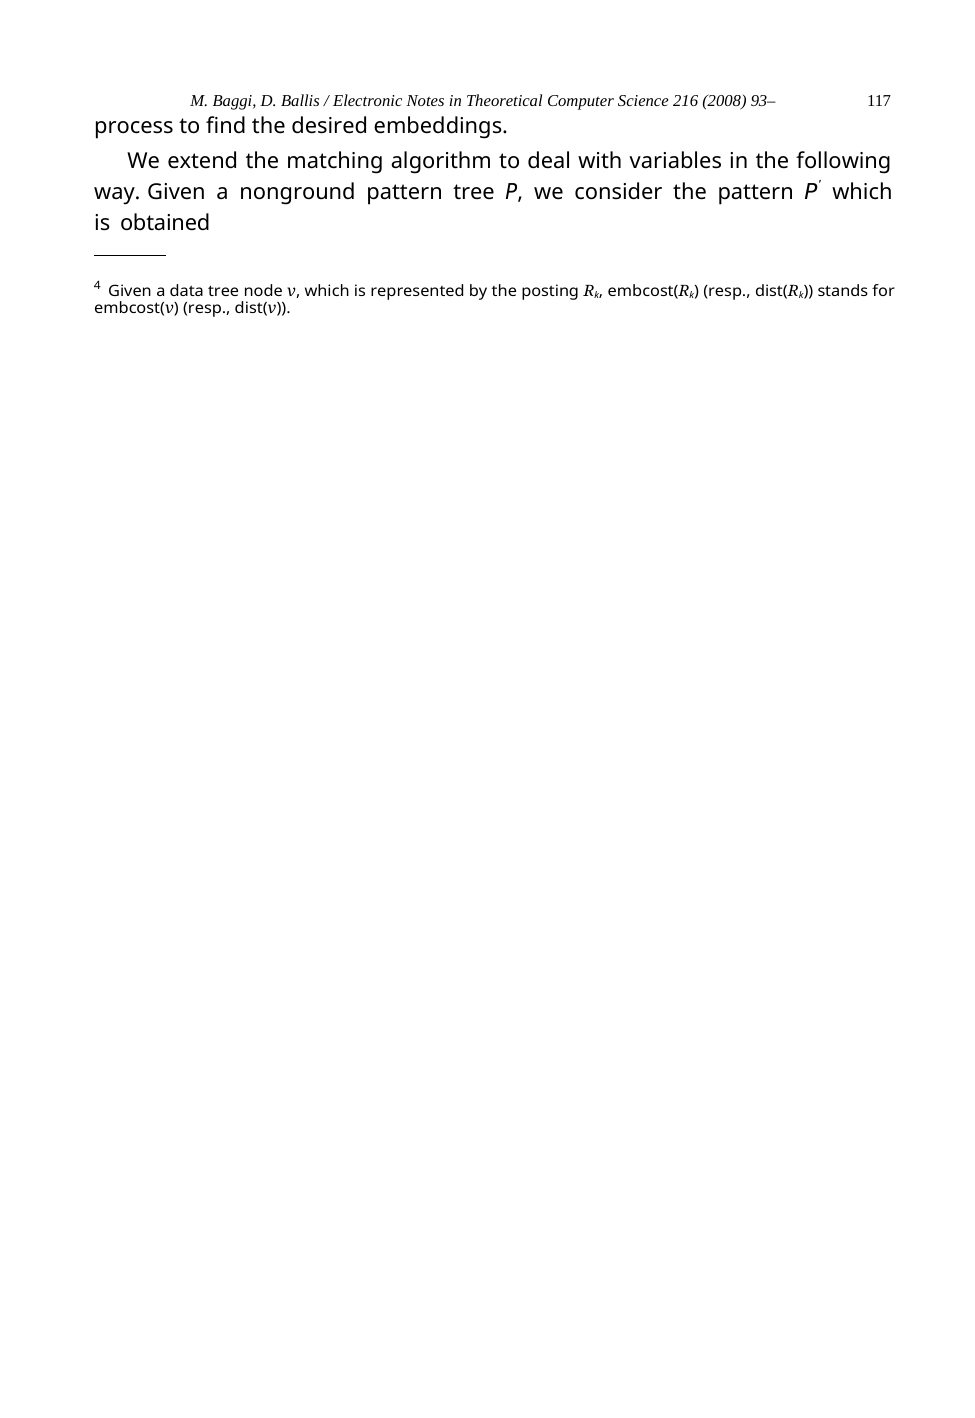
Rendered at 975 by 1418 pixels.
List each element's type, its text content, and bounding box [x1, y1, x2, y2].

text 4 Given a data tree node v, which is represented by the posting Rk, embcost(Rk) (resp., dist(Rk)) stands for embcost(v) (resp., dist(v)). [94, 281, 895, 318]
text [94, 110, 893, 140]
text We extend the matching algorithm to deal with variables in the following way. Given a nonground pattern tree P, we consider the pattern P' which is obtained [94, 145, 893, 237]
